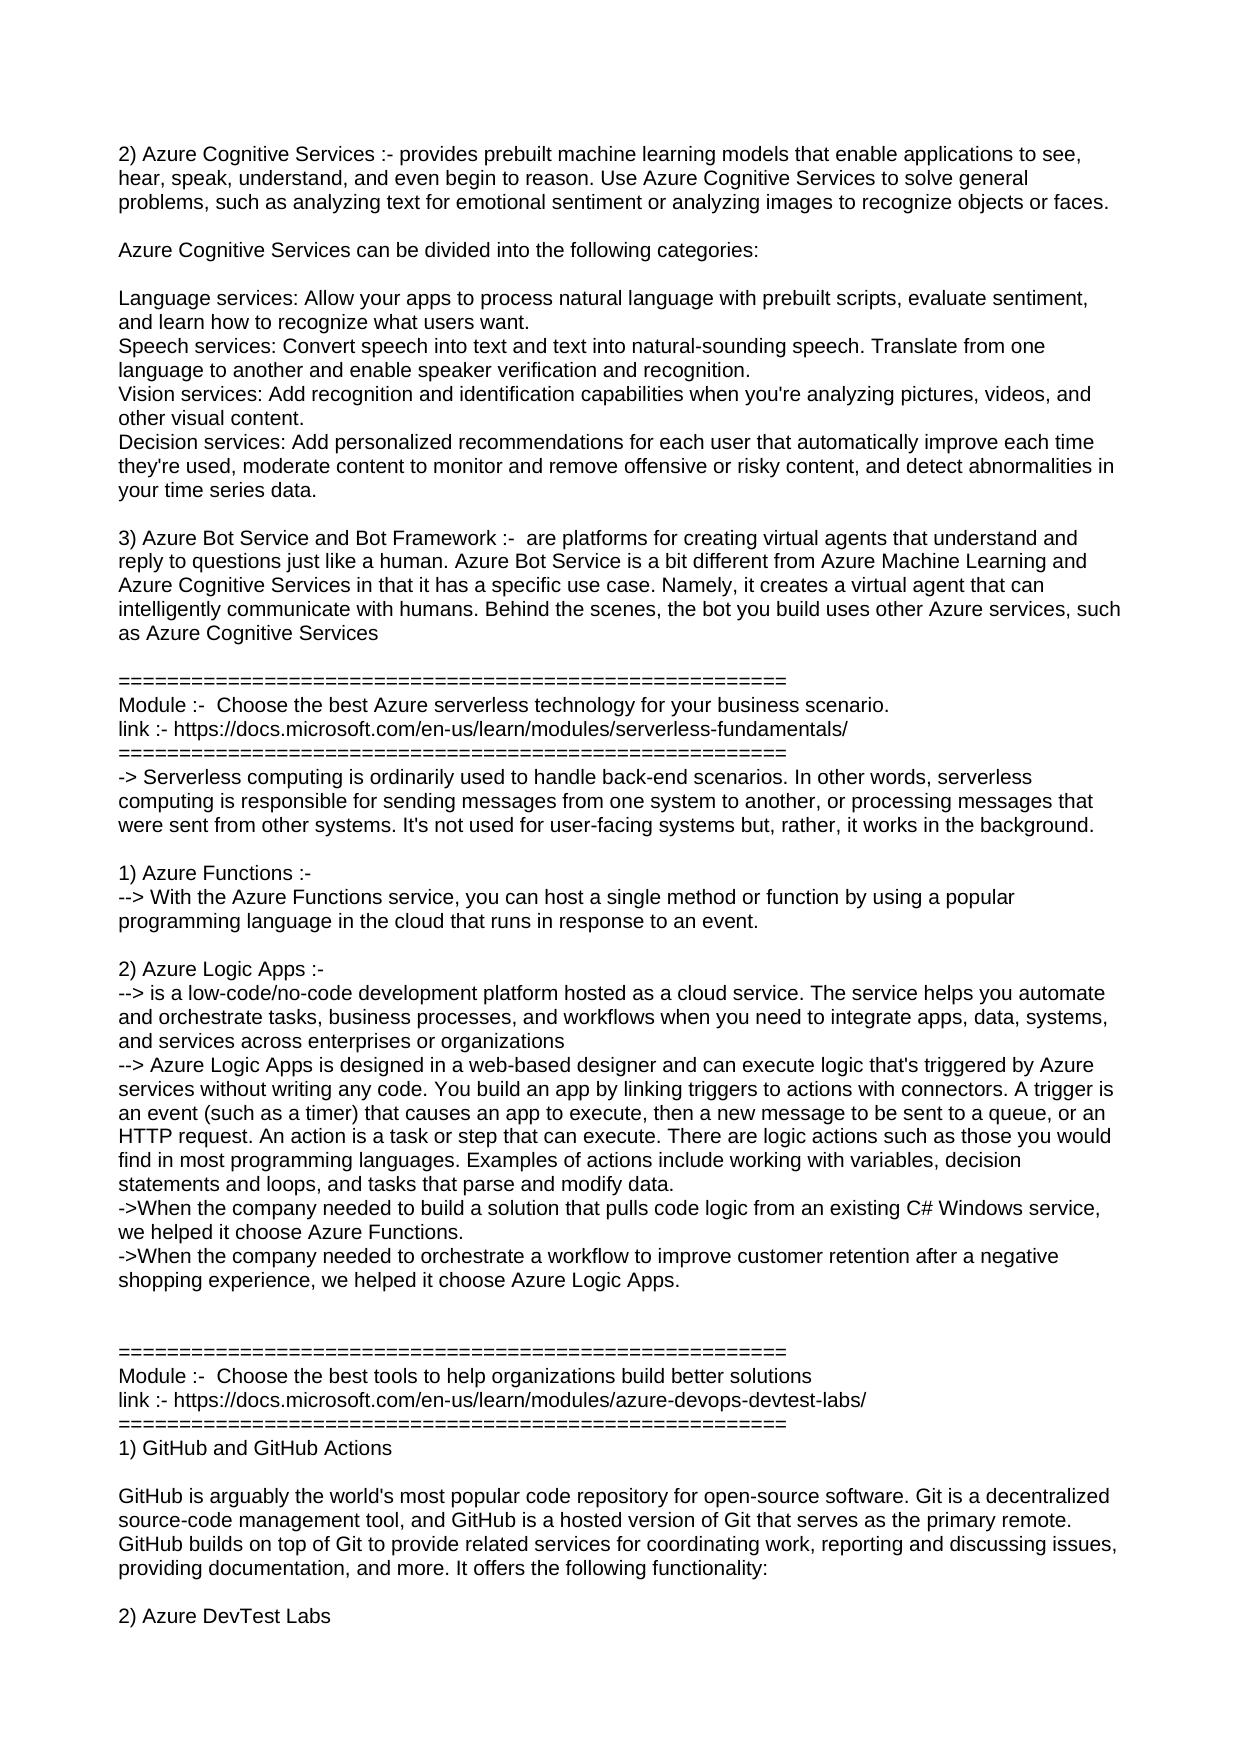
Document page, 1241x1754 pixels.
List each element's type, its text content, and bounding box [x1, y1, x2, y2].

text Speech services: Convert speech into text and text into natural-sounding speech. Translate from one language to another and enable speaker verification and recognition. [118, 334, 1122, 382]
text ======================================================= [118, 1412, 1122, 1436]
text Module :- Choose the best Azure serverless technology for your business scenario. [118, 693, 1122, 717]
text 1) GitHub and GitHub Actions [118, 1436, 1122, 1460]
text 2) Azure Cognitive Services :- provides prebuilt machine learning models that enable applications to see, hear, speak, understand, and even begin to reason. Use Azure Cognitive Services to solve general problems, such as analyzing text for emotional sentiment or analyzing images to recognize objects or faces. [118, 142, 1122, 214]
text --> Azure Logic Apps is designed in a web-based designer and can execute logic that's triggered by Azure services without writing any code. You build an app by linking triggers to actions with connectors. A trigger is an event (such as a timer) that causes an app to execute, then a new message to be sent to a queue, or an HTTP request. An action is a task or step that can execute. There are logic actions such as those you would find in most programming languages. Examples of actions include working with variables, decision statements and loops, and tasks that parse and modify data. [118, 1052, 1122, 1196]
text 3) Azure Bot Service and Bot Framework :- are platforms for creating virtual agents that understand and reply to questions just like a human. Azure Bot Service is a bit different from Azure Machine Learning and Azure Cognitive Services in that it has a specific use case. Namely, it creates a virtual agent that can intelligently communicate with humans. Behind the scenes, the bot you build uses other Azure services, such as Azure Cognitive Services [118, 525, 1122, 645]
text ======================================================= [118, 1340, 1122, 1364]
text 2) Azure DevTest Labs [118, 1603, 1122, 1627]
text --> With the Azure Functions service, you can host a single method or function by using a popular programming language in the cloud that runs in response to an event. [118, 885, 1122, 933]
text 1) Azure Functions :- [118, 861, 1122, 885]
text -> Serverless computing is ordinarily used to handle back-end scenarios. In other words, serverless computing is responsible for sending messages from one system to another, or processing messages that were sent from other systems. It's not used for user-facing systems but, rather, it works in the background. [118, 765, 1122, 837]
text --> is a low-code/no-code development platform hosted as a cloud service. The service helps you automate and orchestrate tasks, business processes, and workflows when you need to integrate apps, data, systems, and services across enterprises or organizations [118, 981, 1122, 1052]
text Vision services: Add recognition and identification capabilities when you're analyzing pictures, videos, and other visual content. [118, 382, 1122, 429]
text Module :- Choose the best tools to help organizations build better solutions [118, 1364, 1122, 1388]
text GitHub is arguably the world's most popular code repository for open-source software. Git is a decentralized source-code management tool, and GitHub is a hosted version of Git that serves as the primary remote. GitHub builds on top of Git to provide related services for coordinating work, reporting and discussing issues, providing documentation, and more. It offers the following functionality: [118, 1484, 1122, 1579]
text link :- https://docs.microsoft.com/en-us/learn/modules/azure-devops-devtest-labs/ [118, 1388, 1122, 1412]
text link :- https://docs.microsoft.com/en-us/learn/modules/serverless-fundamentals/ [118, 717, 1122, 741]
text Azure Cognitive Services can be divided into the following categories: [118, 238, 1122, 262]
text ->When the company needed to build a solution that pulls code logic from an existing C# Windows service, we helped it choose Azure Functions. [118, 1196, 1122, 1244]
text ======================================================= [118, 669, 1122, 693]
text ->When the company needed to orchestrate a workflow to improve customer retention after a negative shopping experience, we helped it choose Azure Logic Apps. [118, 1244, 1122, 1292]
text 2) Azure Logic Apps :- [118, 957, 1122, 981]
text ======================================================= [118, 741, 1122, 765]
text Language services: Allow your apps to process natural language with prebuilt scripts, evaluate sentiment, and learn how to recognize what users want. [118, 286, 1122, 334]
text Decision services: Add personalized recommendations for each user that automatically improve each time they're used, moderate content to monitor and remove offensive or risky content, and detect abnormalities in your time series data. [118, 429, 1122, 501]
